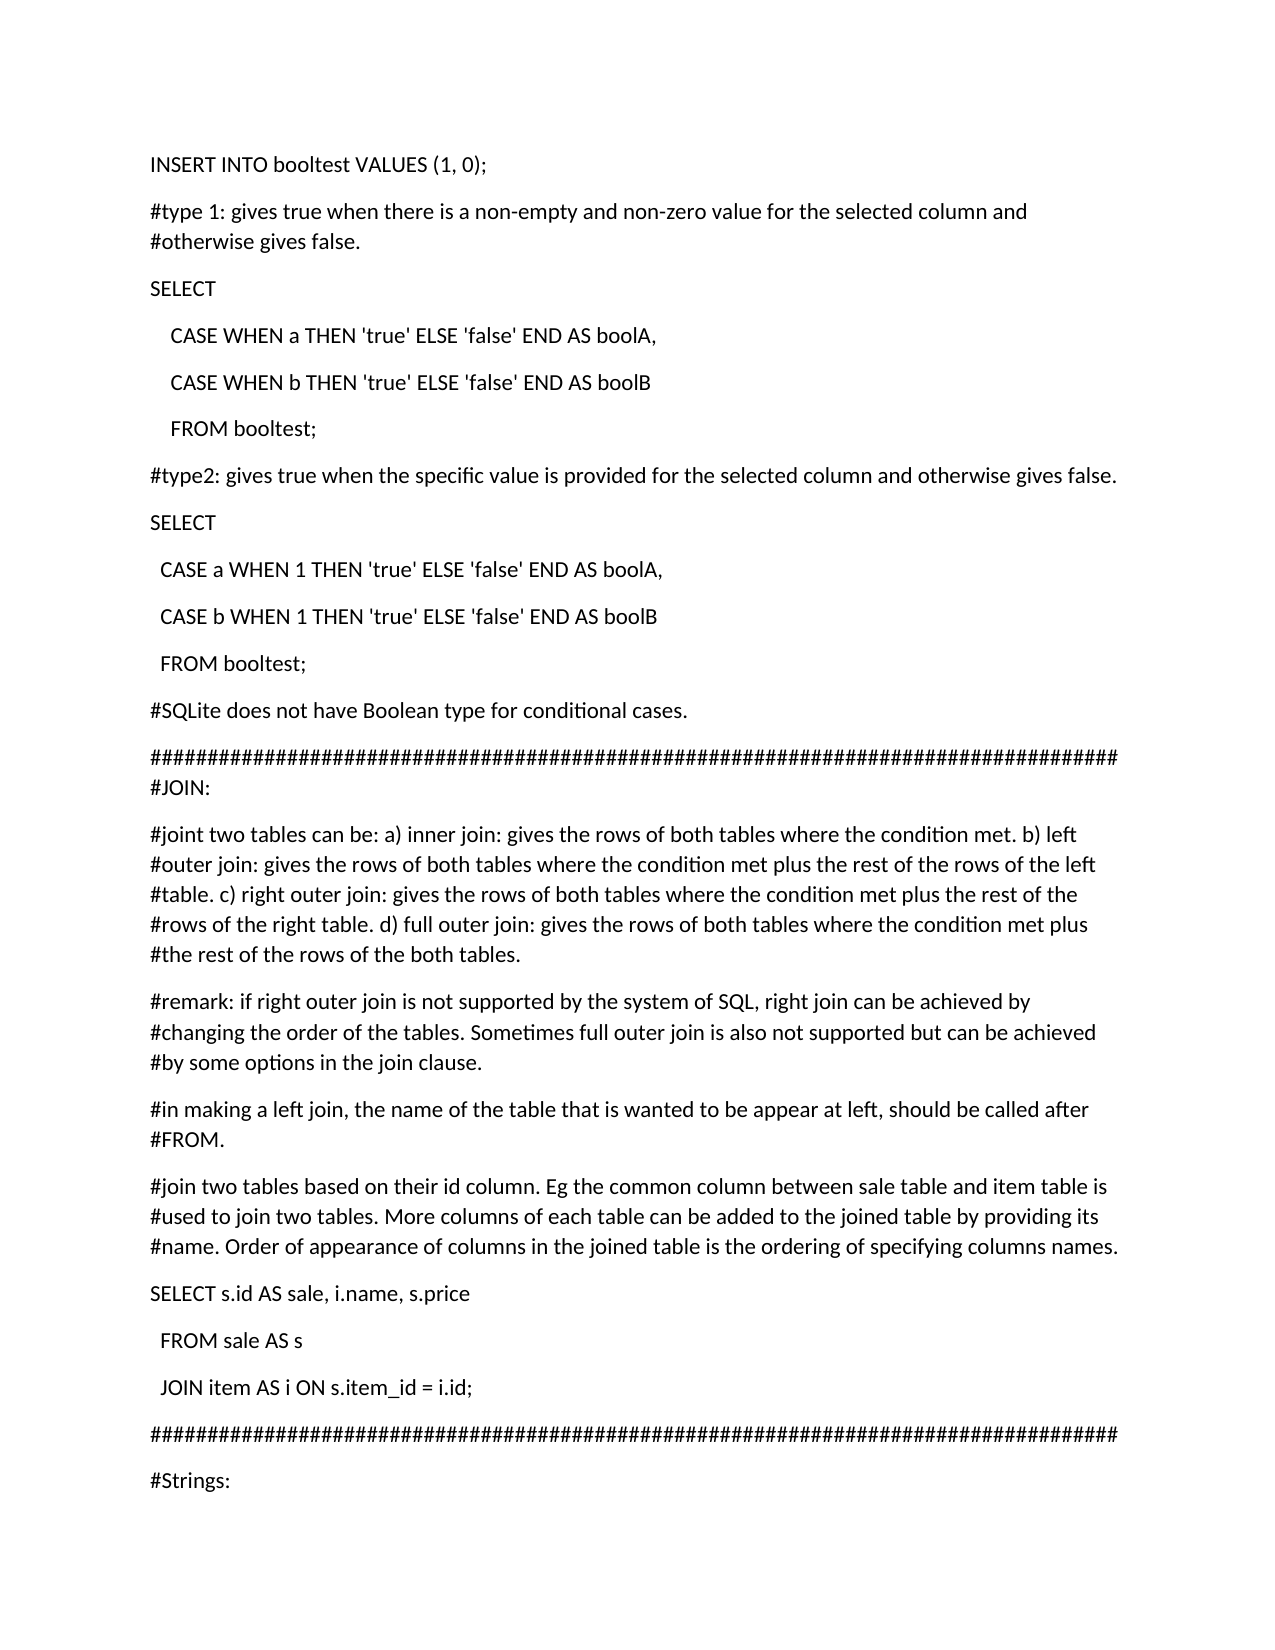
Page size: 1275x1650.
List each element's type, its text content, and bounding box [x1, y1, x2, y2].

text #type 1: gives true when there is a non-empty and non-zero value for the selected column and #otherwise gives false. [150, 197, 1125, 255]
text #in making a left join, the name of the table that is wanted to be appear at left, should be called after #FROM. [150, 1095, 1125, 1153]
text CASE b WHEN 1 THEN 'true' ELSE 'false' END AS boolB [150, 602, 1125, 630]
text #type2: gives true when the specific value is provided for the selected column and otherwise gives false. [150, 461, 1125, 489]
text JOIN item AS i ON s.item_id = i.id; [150, 1373, 1125, 1401]
text FROM sale AS s [150, 1326, 1125, 1354]
text ##################################################################################### [150, 1420, 1125, 1448]
text #SQLite does not have Boolean type for conditional cases. [150, 696, 1125, 724]
text CASE a WHEN 1 THEN 'true' ELSE 'false' END AS boolA, [150, 555, 1125, 583]
text SELECT s.id AS sale, i.name, s.price [150, 1279, 1125, 1307]
text SELECT [150, 508, 1125, 536]
text #remark: if right outer join is not supported by the system of SQL, right join can be achieved by #changing the order of the tables. Sometimes full outer join is also not supported but can be achieved #by some options in the join clause. [150, 987, 1125, 1076]
text FROM booltest; [150, 649, 1125, 677]
text #join two tables based on their id column. Eg the common column between sale table and item table is #used to join two tables. More columns of each table can be added to the joined table by providing its #name. Order of appearance of columns in the joined table is the ordering of specifying columns names. [150, 1172, 1125, 1260]
text #joint two tables can be: a) inner join: gives the rows of both tables where the condition met. b) left #outer join: gives the rows of both tables where the condition met plus the rest of the rows of the left #table. c) right outer join: gives the rows of both tables where the condition met plus the rest of the #rows of the right table. d) full outer join: gives the rows of both tables where the condition met plus #the rest of the rows of the both tables. [150, 820, 1125, 969]
text INSERT INTO booltest VALUES (1, 0); [150, 150, 1125, 178]
text SELECT [150, 274, 1125, 302]
text #Strings: [150, 1467, 1125, 1495]
text FROM booltest; [150, 414, 1125, 443]
text CASE WHEN b THEN 'true' ELSE 'false' END AS boolB [150, 368, 1125, 396]
text ######################################################################################JOIN: [150, 743, 1125, 801]
text CASE WHEN a THEN 'true' ELSE 'false' END AS boolA, [150, 321, 1125, 349]
